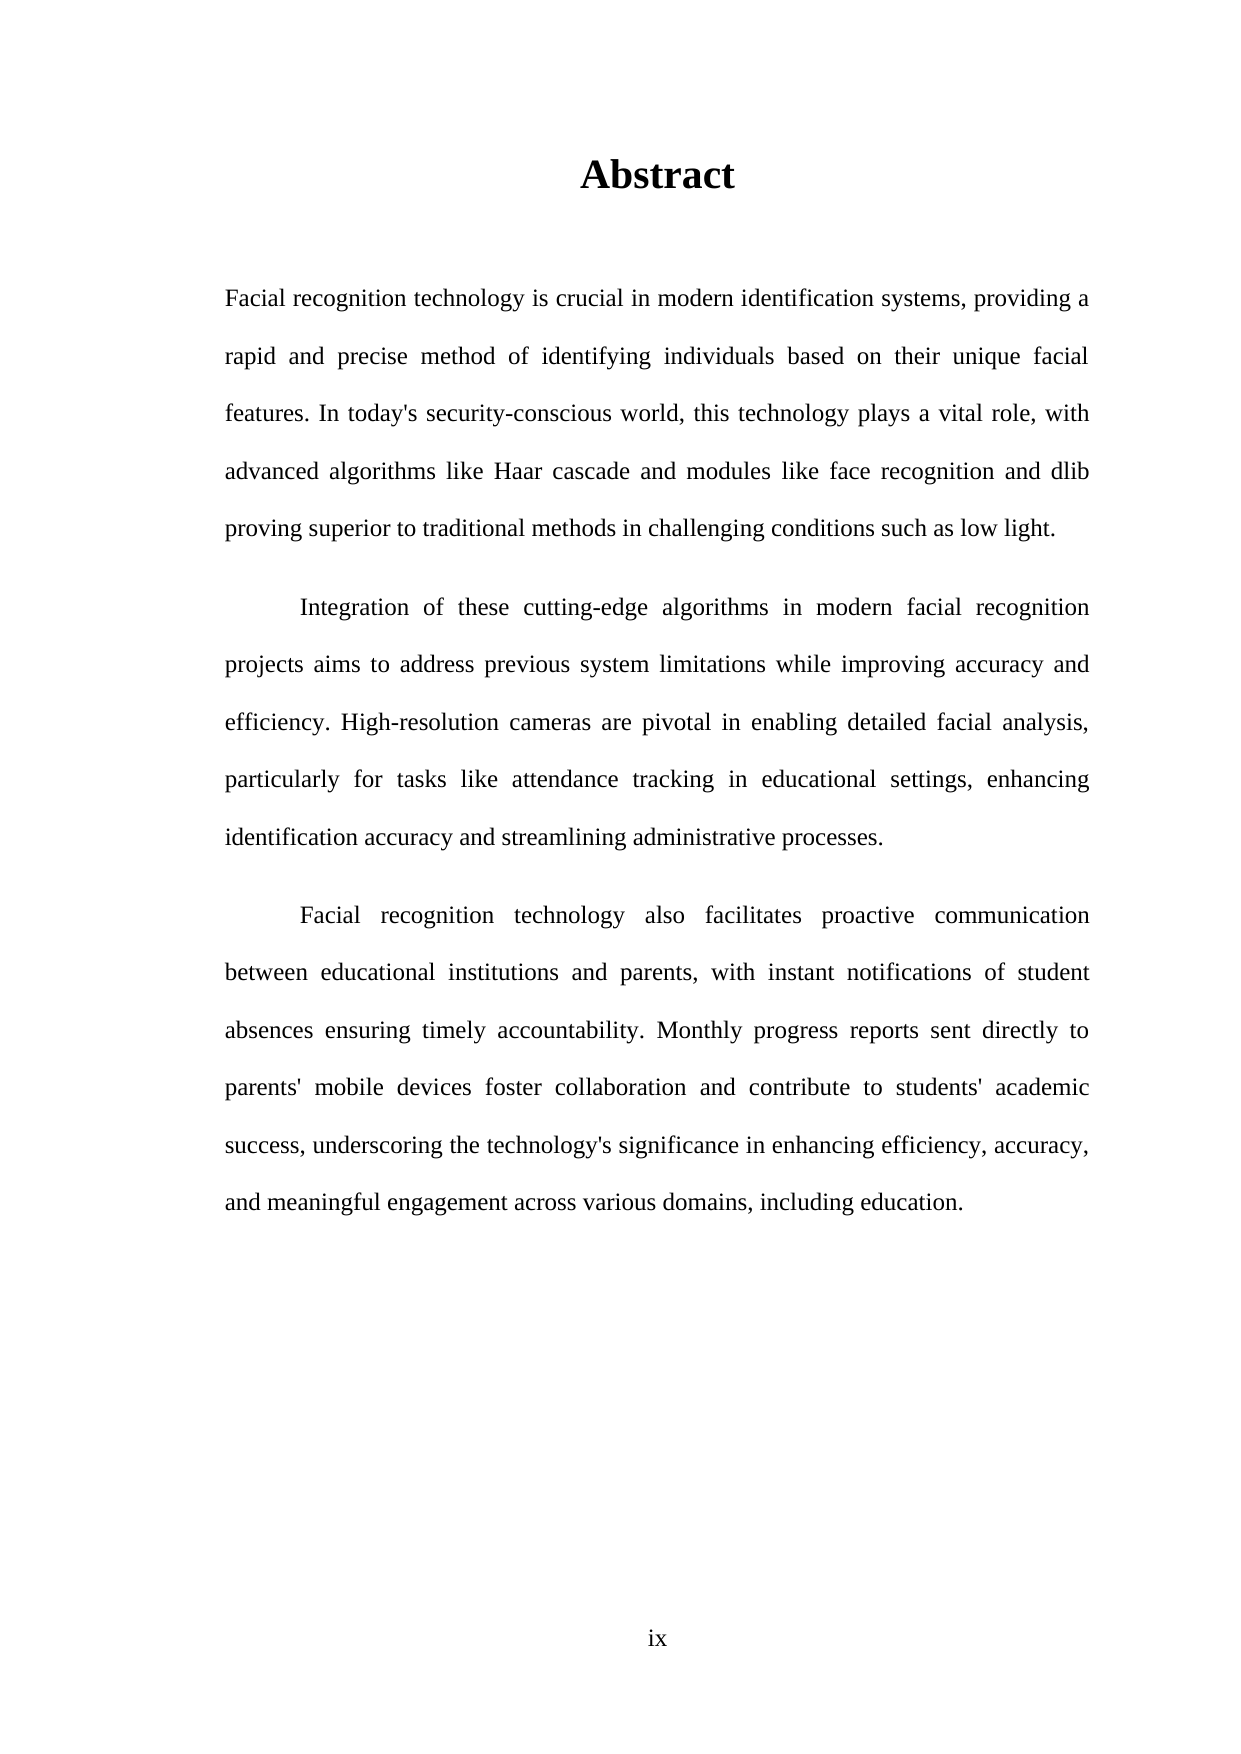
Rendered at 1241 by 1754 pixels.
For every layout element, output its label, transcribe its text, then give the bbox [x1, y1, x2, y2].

text Facial recognition technology also facilitates proactive communication between educational institutions and parents, with instant notifications of student absences ensuring timely accountability. Monthly progress reports sent directly to parents' mobile devices foster collaboration and contribute to students' academic success, underscoring the technology's significance in enhancing efficiency, accuracy, and meaningful engagement across various domains, including education.Top of Form [224, 900, 1090, 1216]
text Integration of these cutting-edge algorithms in modern facial recognition projects aims to address previous system limitations while improving accuracy and efficiency. High-resolution cameras are pivotal in enabling detailed facial analysis, particularly for tasks like attendance tracking in educational settings, enhancing identification accuracy and streamlining administrative processes. [224, 592, 1090, 850]
text Facial recognition technology is crucial in modern identification systems, providing a rapid and precise method of identifying individuals based on their unique facial features. In today's security-conscious world, this technology plays a vital role, with advanced algorithms like Haar cascade and modules like face recognition and dlib proving superior to traditional methods in challenging conditions such as low light. [224, 283, 1090, 542]
subtitle Abstract [224, 150, 1090, 198]
